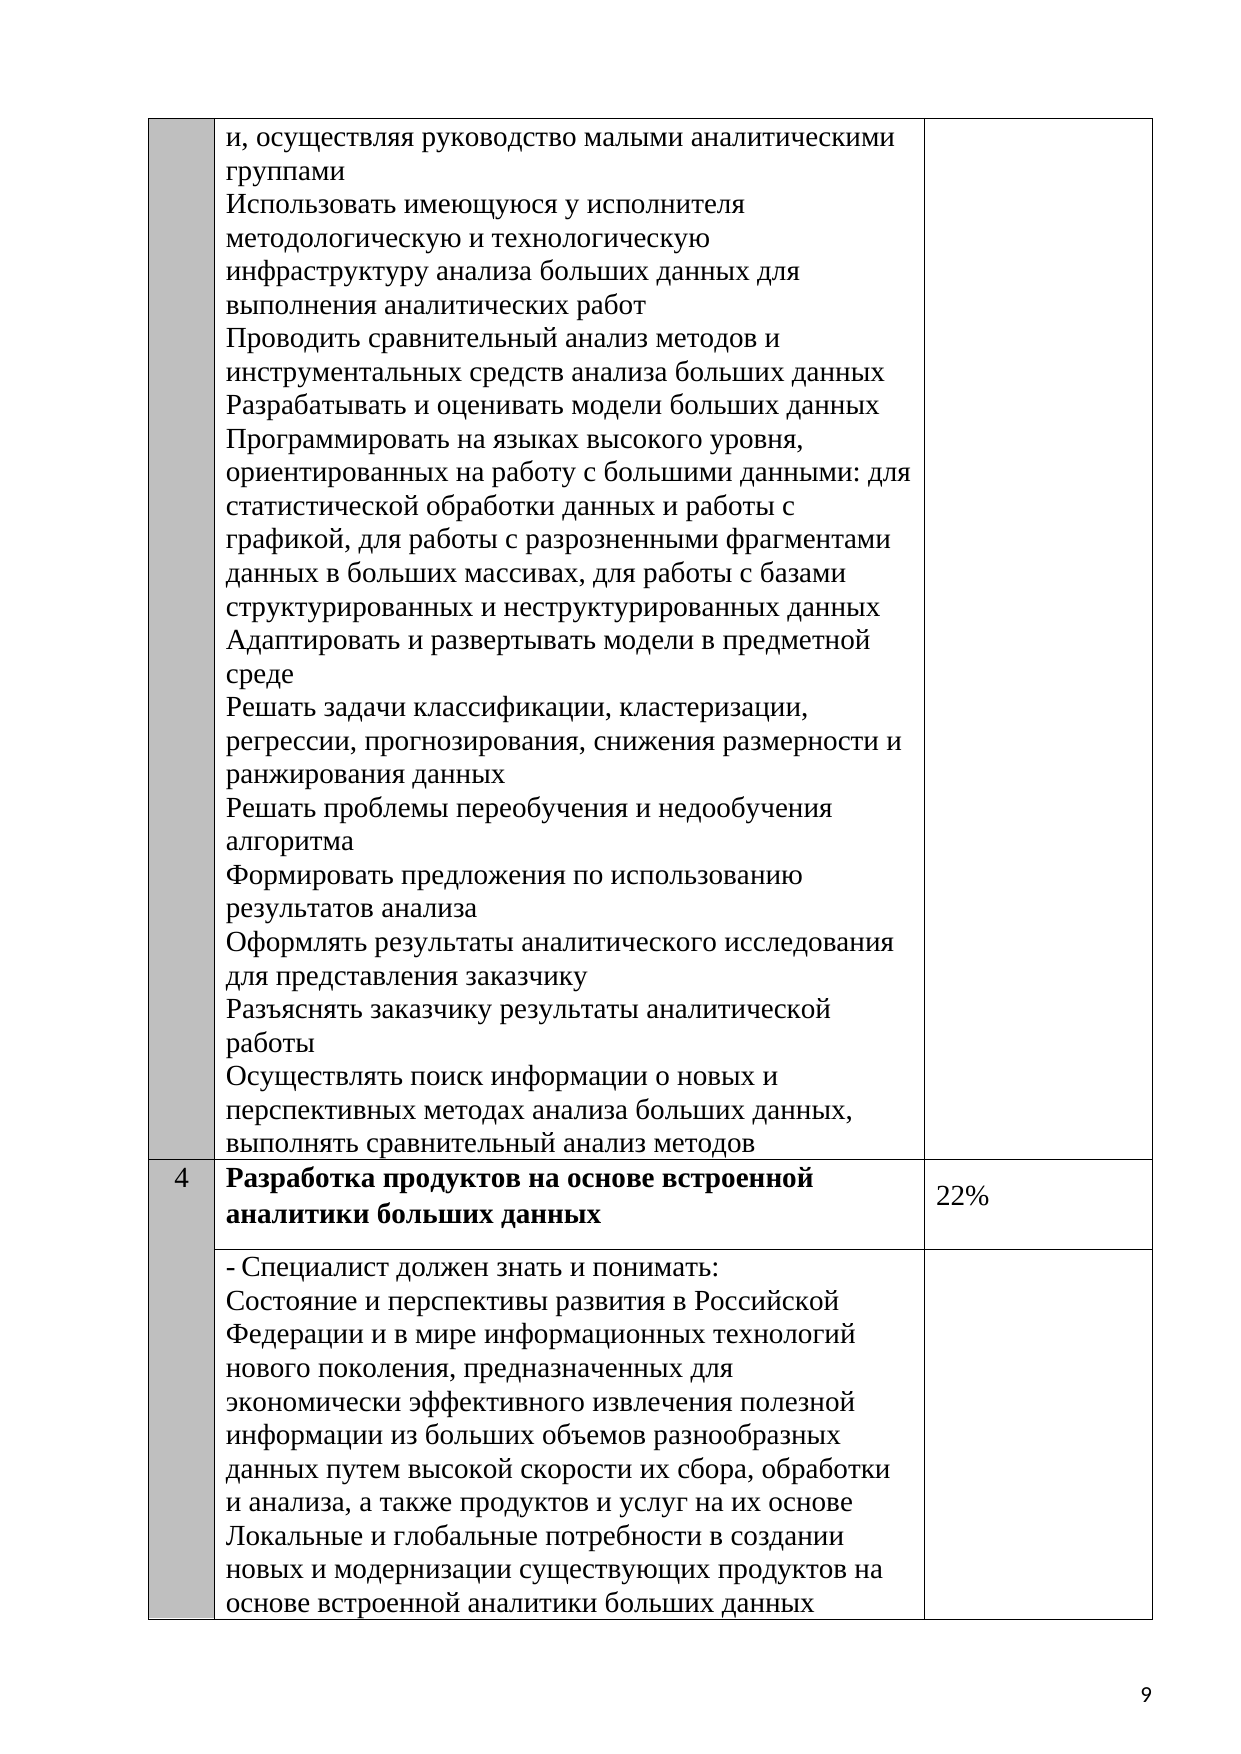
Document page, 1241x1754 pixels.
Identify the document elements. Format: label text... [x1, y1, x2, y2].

table_cell 22% [925, 1160, 1152, 1248]
table_cell [149, 119, 214, 1159]
table_cell [925, 1250, 1152, 1618]
table_cell Разработка продуктов на основе встроенной аналитики больших данных [215, 1160, 924, 1248]
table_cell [215, 119, 924, 1159]
table_cell 4 [149, 1160, 214, 1618]
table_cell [215, 1250, 924, 1618]
table_cell [925, 119, 1152, 1159]
